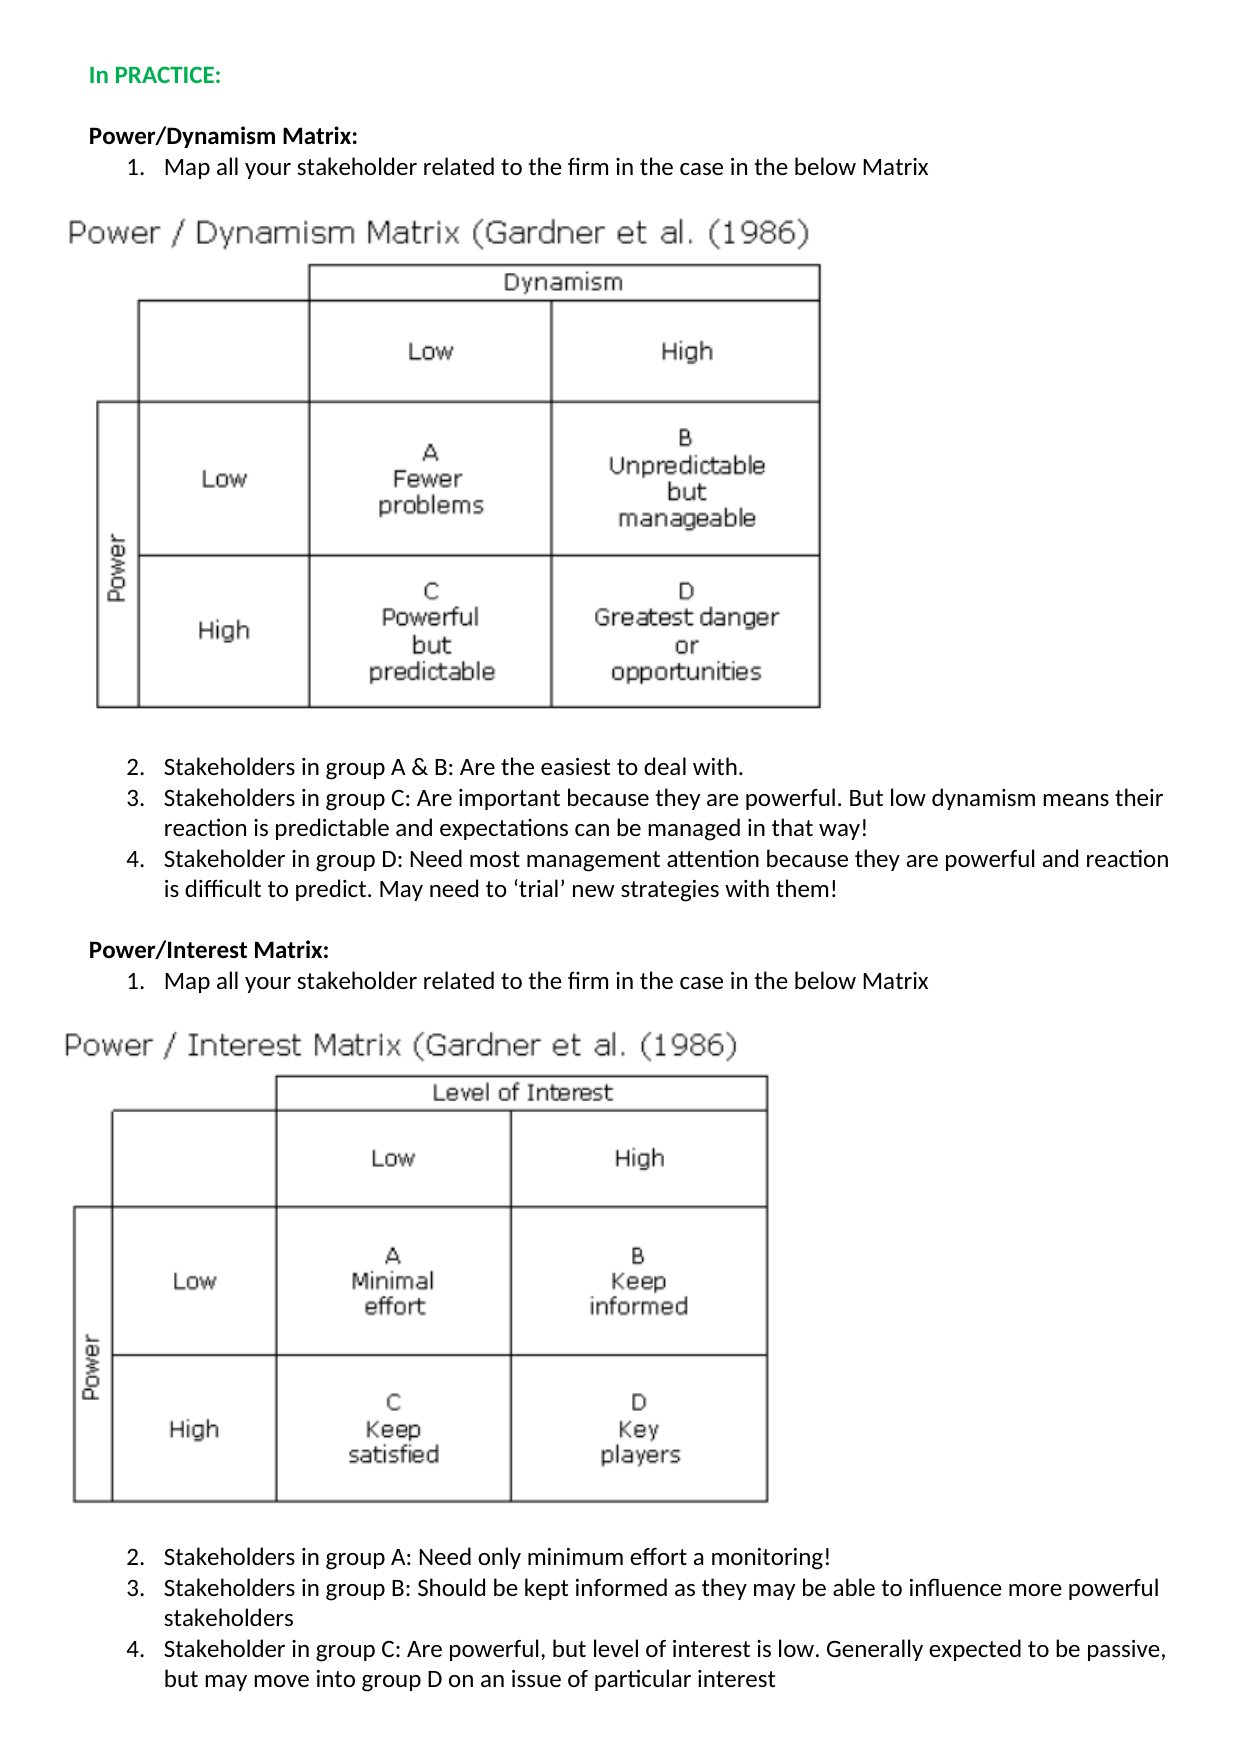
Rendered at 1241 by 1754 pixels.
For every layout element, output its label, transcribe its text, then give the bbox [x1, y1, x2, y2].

text In PRACTICE: [89, 59, 1181, 89]
list Stakeholder in group D: Need most management attention because they are powerful and reaction is difficult to predict. May need to ‘trial’ new strategies with them! [126, 843, 1181, 904]
list Stakeholder in group C: Are powerful, but level of interest is low. Generally expected to be passive, but may move into group D on an issue of particular interest [126, 1633, 1181, 1694]
text Power/Interest Matrix: [89, 935, 1181, 965]
list Stakeholders in group C: Are important because they are powerful. But low dynamism means their reaction is predictable and expectations can be managed in that way! [126, 782, 1181, 843]
picture [59, 211, 834, 721]
list Map all your stakeholder related to the firm in the case in the below Matrix [126, 965, 1181, 996]
picture [59, 1026, 775, 1511]
list Map all your stakeholder related to the firm in the case in the below Matrix [126, 151, 1181, 181]
list Stakeholders in group A: Need only minimum effort a monitoring! [126, 1541, 1181, 1572]
list Stakeholders in group B: Should be kept informed as they may be able to influence more powerful stakeholders [126, 1572, 1181, 1633]
list Stakeholders in group A & B: Are the easiest to deal with. [126, 752, 1181, 782]
text Power/Dynamism Matrix: [89, 120, 1181, 151]
